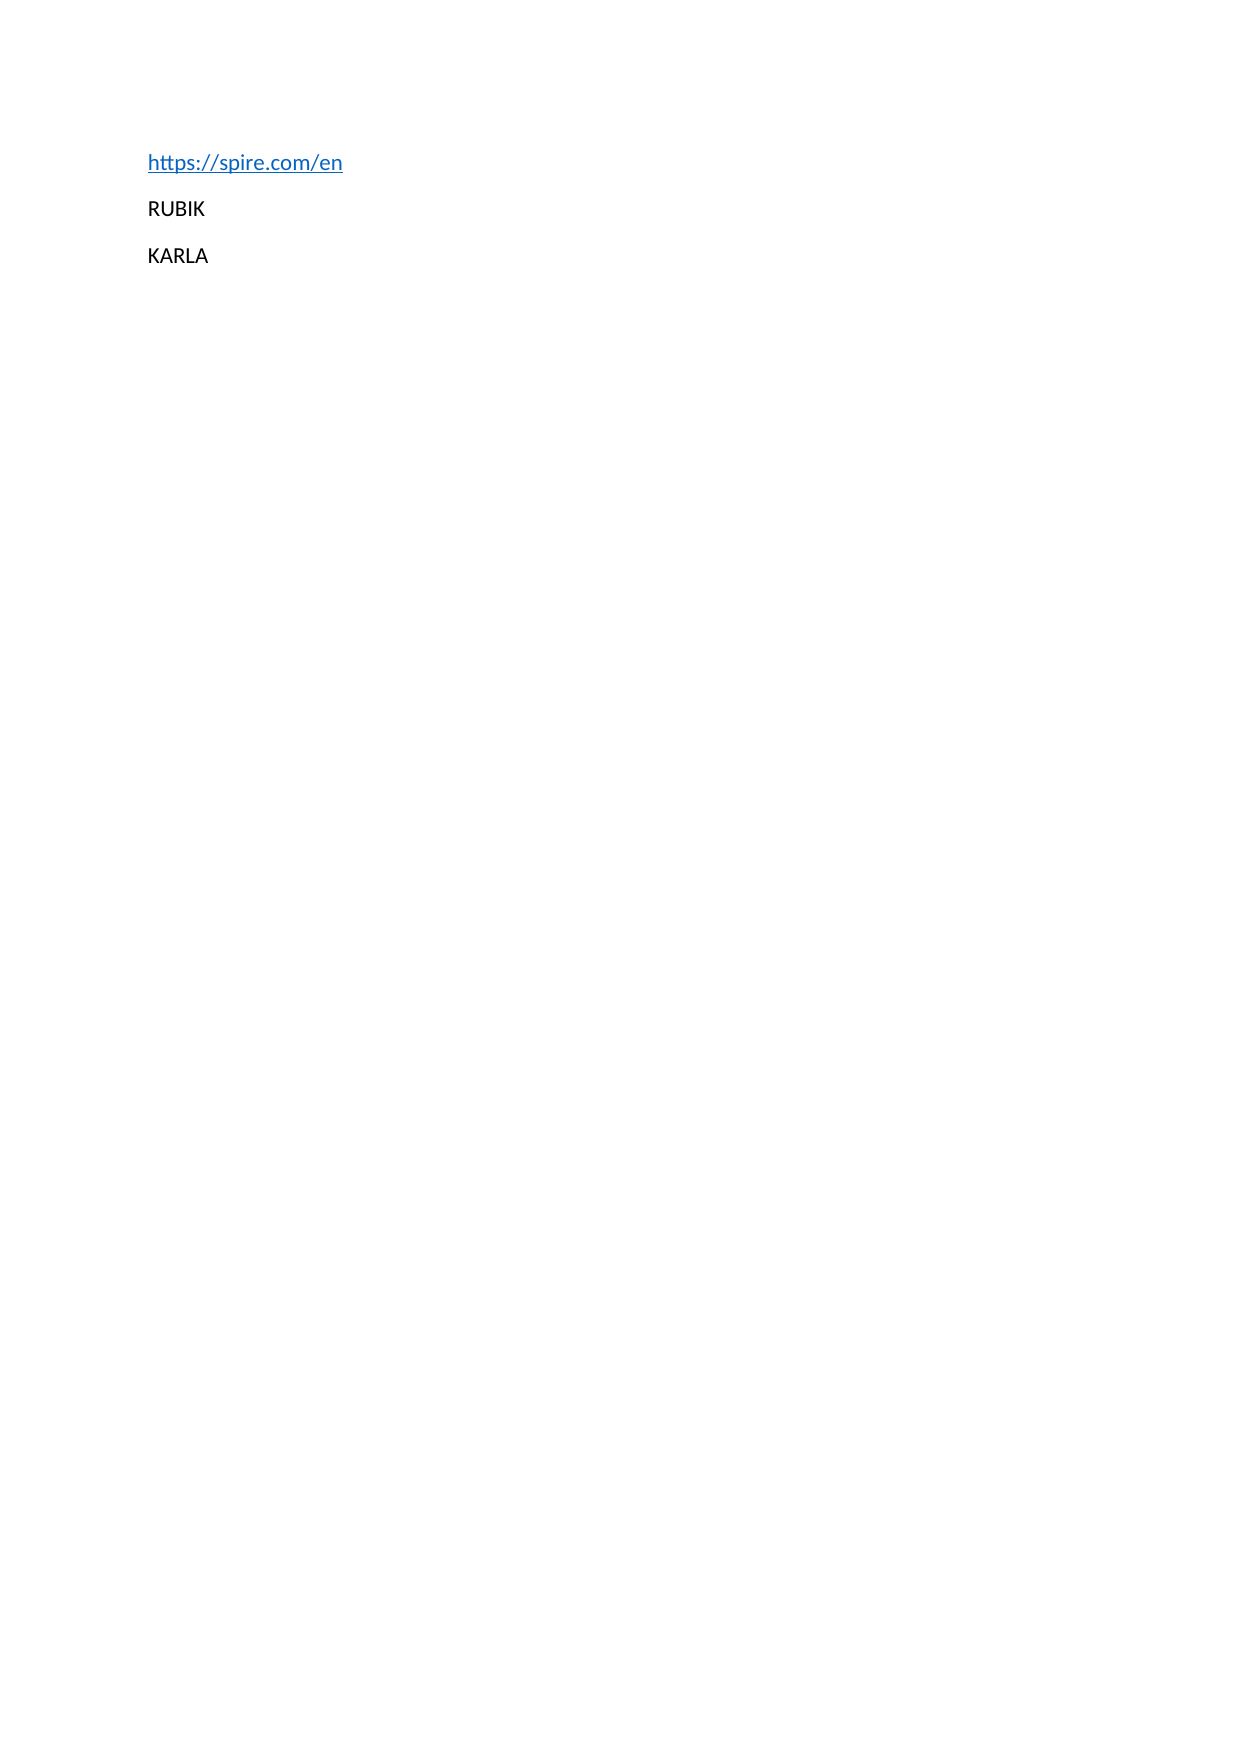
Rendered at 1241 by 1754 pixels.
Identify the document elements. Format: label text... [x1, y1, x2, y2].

text RUBIK [148, 194, 1093, 222]
text https://spire.com/en [148, 148, 1093, 176]
text KARLA [148, 241, 1093, 269]
